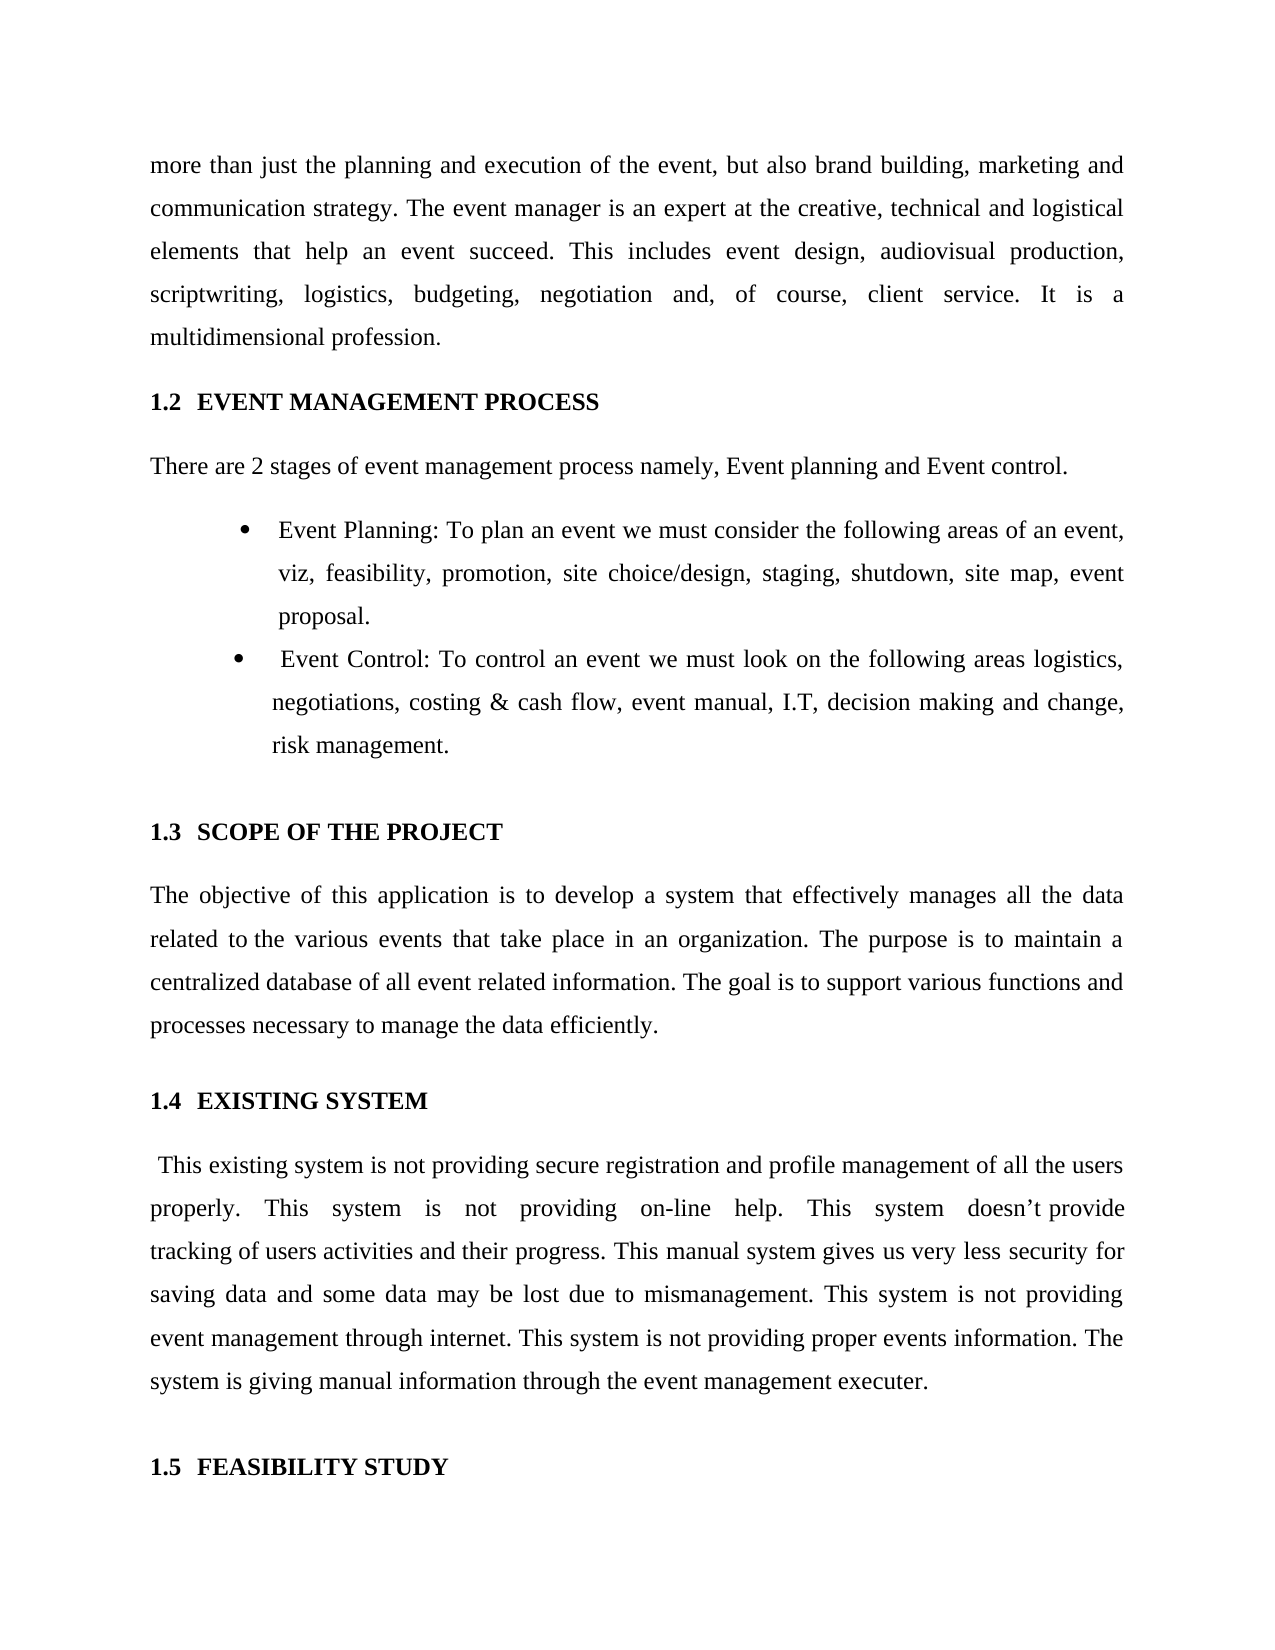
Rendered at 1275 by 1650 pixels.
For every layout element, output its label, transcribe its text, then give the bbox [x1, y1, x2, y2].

list Event Planning: To plan an event we must consider the following areas of an event, viz, feasibility, promotion, site choice/design, staging, shutdown, site map, event proposal. [241, 515, 1125, 630]
list EXISTING SYSTEM [150, 1086, 1125, 1115]
text There are 2 stages of event management process namely, Event planning and Event control. [150, 451, 1125, 479]
list SCOPE OF THE PROJECT [150, 817, 1125, 845]
list FEASIBILITY STUDY [150, 1452, 1125, 1481]
list EVENT MANAGEMENT PROCESS [150, 387, 1125, 416]
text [150, 150, 1125, 352]
text The objective of this application is to develop a system that effectively manages all the data related to the various events that take place in an organization. The purpose is to maintain a centralized database of all event related information. The goal is to support various functions and processes necessary to manage the data efficiently. [150, 881, 1125, 1039]
text This existing system is not providing secure registration and profile management of all the users properly. This system is not providing on-line help. This system doesn’t provide tracking of users activities and their progress. This manual system gives us very less security for saving data and some data may be lost due to mismanagement. This system is not providing event management through internet. This system is not providing proper events information. The system is giving manual information through the event management executer. [150, 1150, 1125, 1394]
list Event Control: To control an event we must look on the following areas logistics, negotiations, costing & cash flow, event manual, I.T, decision making and change, risk management. [234, 644, 1125, 759]
